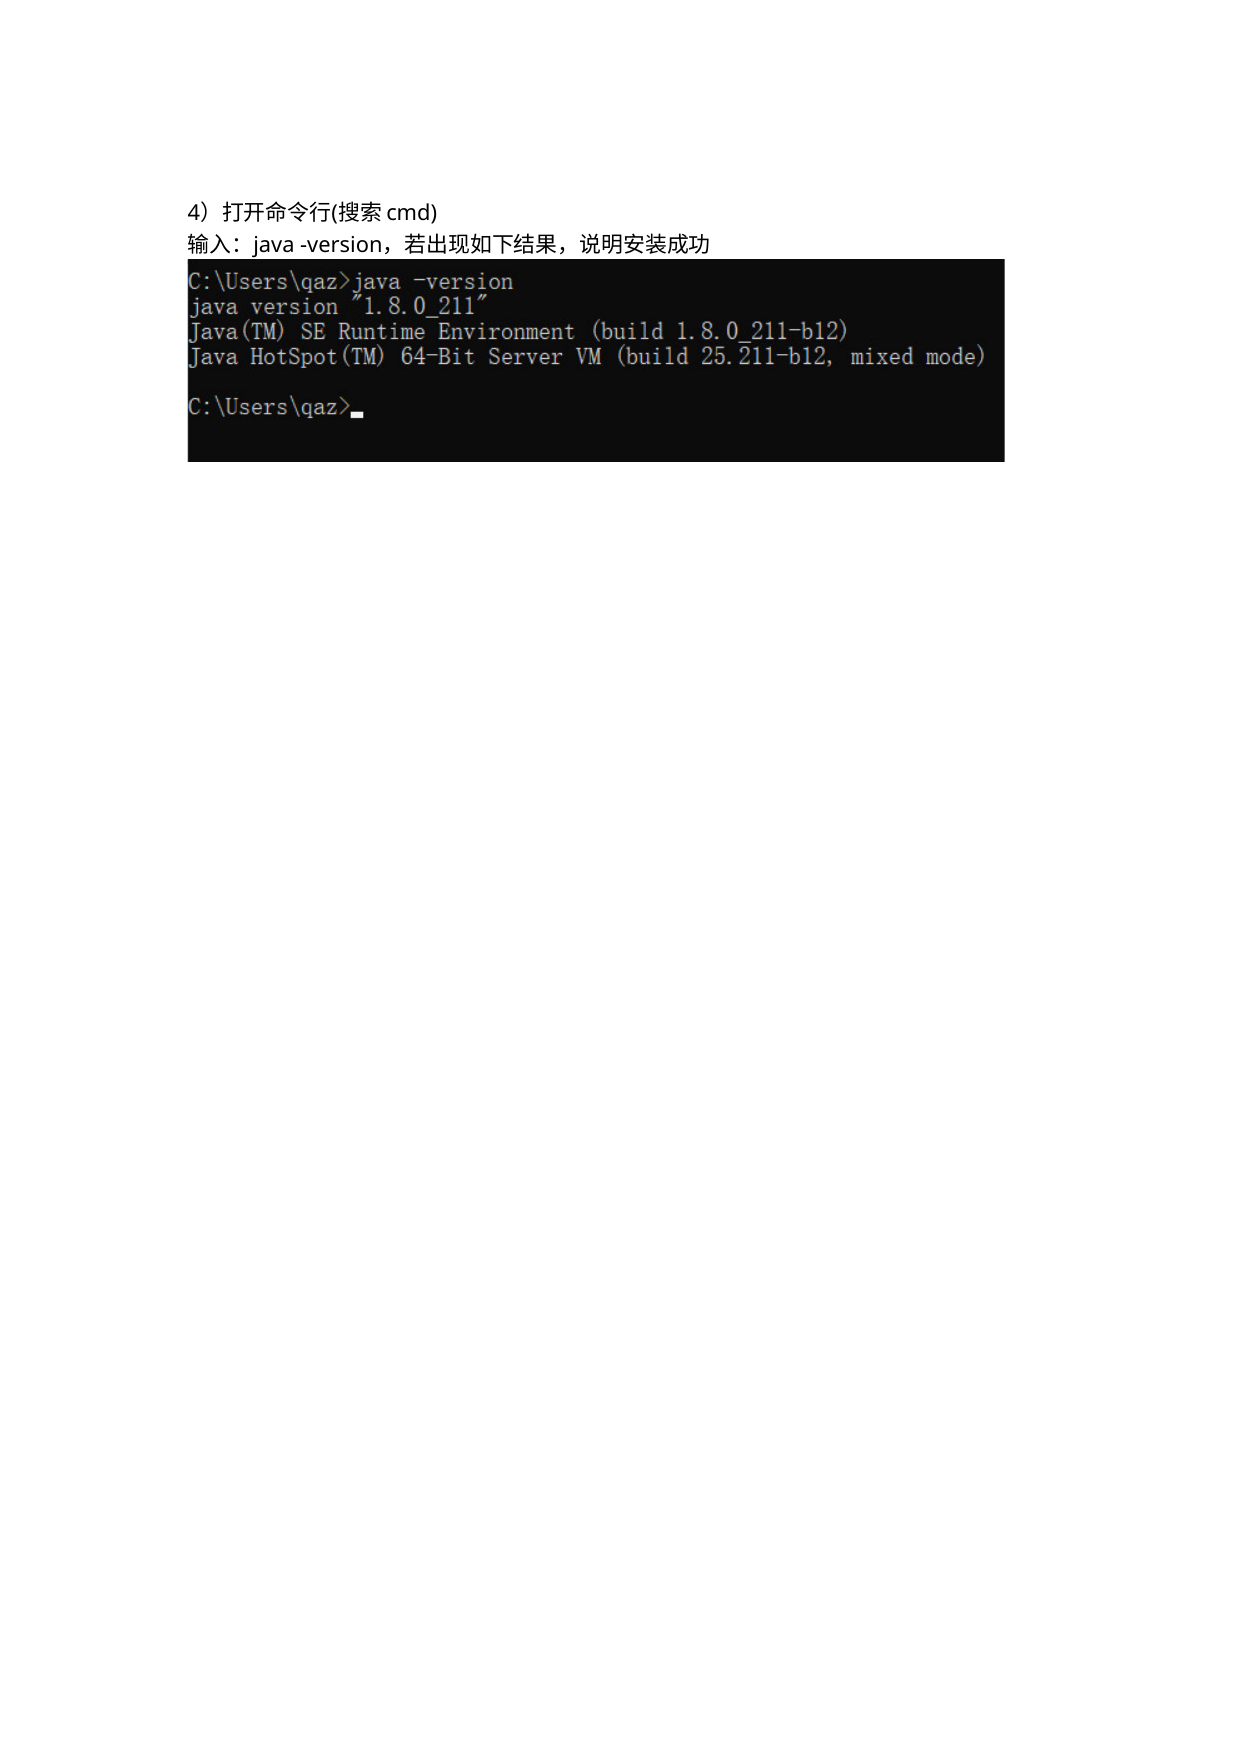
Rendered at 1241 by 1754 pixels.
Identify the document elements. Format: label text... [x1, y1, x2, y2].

picture [187, 259, 1005, 462]
text 输入：java -version，若出现如下结果，说明安装成功 [187, 227, 1053, 259]
text 4）打开命令行(搜索cmd) [187, 194, 1053, 227]
